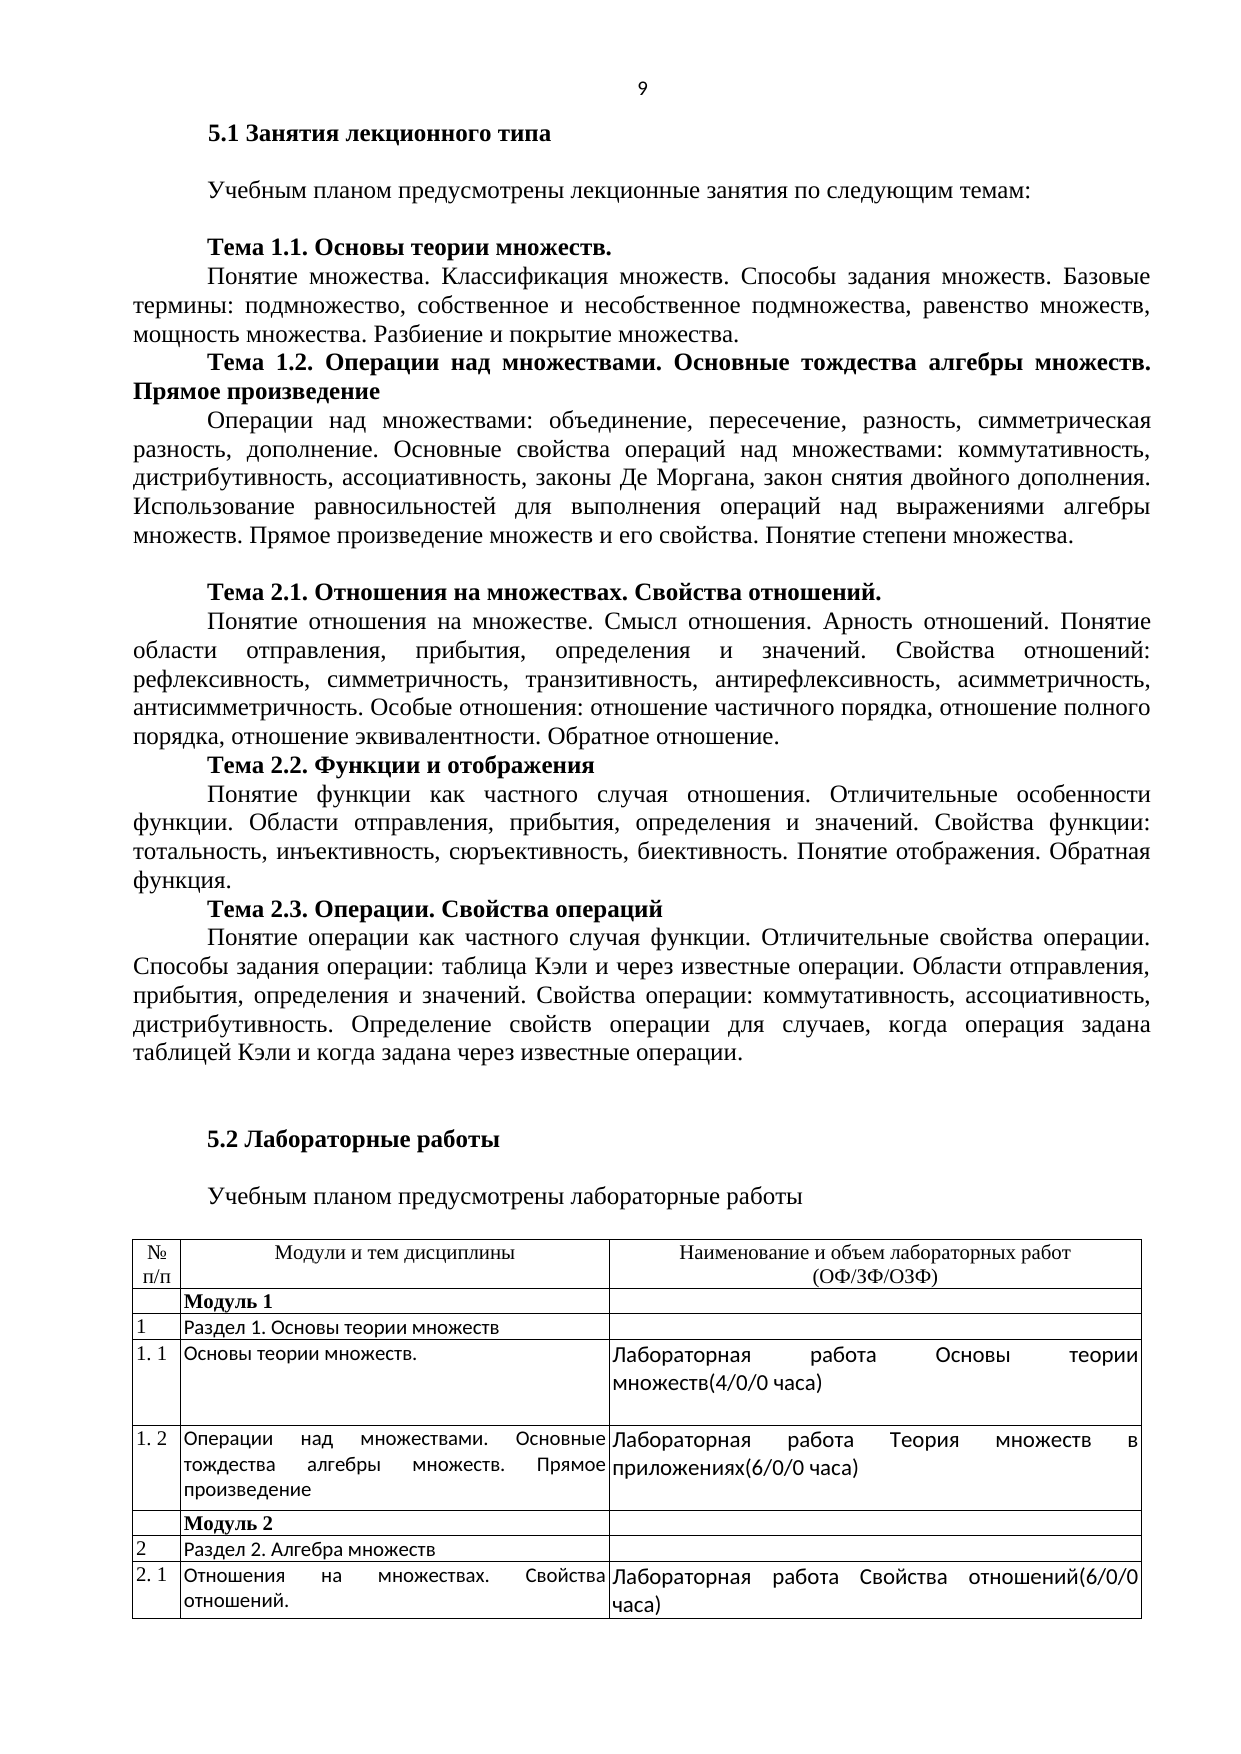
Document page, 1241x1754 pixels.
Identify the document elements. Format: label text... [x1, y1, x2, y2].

text Тема 2.2. Функции и отображения [133, 750, 1152, 779]
table_cell Лабораторная работа Теория множеств в приложениях(6/0/0 часа) [610, 1426, 1141, 1509]
text Понятие операции как частного случая функции. Отличительные свойства операции. Способы задания операции: таблица Кэли и через известные операции. Области отправления, прибытия, определения и значений. Свойства операции: коммутативность, ассоциативность, дистрибутивность. Определение свойств операции для случаев, когда операция задана таблицей Кэли и когда задана через известные операции. [133, 922, 1152, 1066]
table_cell 1 [133, 1314, 180, 1339]
table_cell Модуль 1 [181, 1289, 609, 1313]
text Понятие функции как частного случая отношения. Отличительные особенности функции. Области отправления, прибытия, определения и значений. Свойства функции: тотальность, инъективность, сюръективность, биективность. Понятие отображения. Обратная функция. [133, 779, 1152, 894]
table_cell [133, 1289, 180, 1313]
table_cell Раздел 2. Алгебра множеств [181, 1536, 609, 1561]
text Учебным планом предусмотрены лекционные занятия по следующим темам: [133, 176, 1152, 204]
text 5.1 Занятия лекционного типа [133, 118, 1152, 147]
table_cell Лабораторная работа Основы теории множеств(4/0/0 часа) [610, 1340, 1141, 1424]
text Понятие отношения на множестве. Смысл отношения. Арность отношений. Понятие области отправления, прибытия, определения и значений. Свойства отношений: рефлексивность, симметричность, транзитивность, антирефлексивность, асимметричность, антисимметричность. Особые отношения: отношение частичного порядка, отношение полного порядка, отношение эквивалентности. Обратное отношение. [133, 606, 1152, 750]
table_cell [610, 1289, 1141, 1313]
text Тема 2.3. Операции. Свойства операций [133, 894, 1152, 922]
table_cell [181, 1562, 609, 1618]
text Учебным планом предусмотрены лабораторные работы [133, 1181, 1152, 1210]
table_cell Основы теории множеств. [181, 1340, 609, 1424]
text Понятие множества. Классификация множеств. Способы задания множеств. Базовые термины: подмножество, собственное и несобственное подмножества, равенство множеств, мощность множества. Разбиение и покрытие множества. [133, 261, 1152, 347]
text 5.2 Лабораторные работы [133, 1124, 1152, 1152]
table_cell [610, 1562, 1141, 1618]
table_header № п/п [133, 1240, 180, 1288]
table_cell Операции над множествами. Основные тождества алгебры множеств. Прямое произведение [181, 1426, 609, 1509]
table_cell 2 [133, 1536, 180, 1561]
table_cell [610, 1314, 1141, 1339]
text Тема 1.2. Операции над множествами. Основные тождества алгебры множеств. Прямое произведение [133, 347, 1152, 405]
text Операции над множествами: объединение, пересечение, разность, симметрическая разность, дополнение. Основные свойства операций над множествами: коммутативность, дистрибутивность, ассоциативность, законы Де Моргана, закон снятия двойного дополнения. Использование равносильностей для выполнения операций над выражениями алгебры множеств. Прямое произведение множеств и его свойства. Понятие степени множества. [133, 405, 1152, 549]
table_header Наименование и объем лабораторных работ (ОФ/ЗФ/ОЗФ) [610, 1240, 1141, 1288]
table_cell [610, 1536, 1141, 1561]
table_cell [610, 1511, 1141, 1535]
table_cell Модуль 2 [181, 1511, 609, 1535]
table_cell [133, 1511, 180, 1535]
table_cell Раздел 1. Основы теории множеств [181, 1314, 609, 1339]
table_cell 1. 1 [133, 1340, 180, 1424]
table_cell 2. 1 [133, 1562, 180, 1618]
table_cell 1. 2 [133, 1426, 180, 1509]
text Тема 2.1. Отношения на множествах. Свойства отношений. [133, 577, 1152, 606]
text Тема 1.1. Основы теории множеств. [133, 232, 1152, 261]
table_header Модули и тем дисциплины [181, 1240, 609, 1288]
